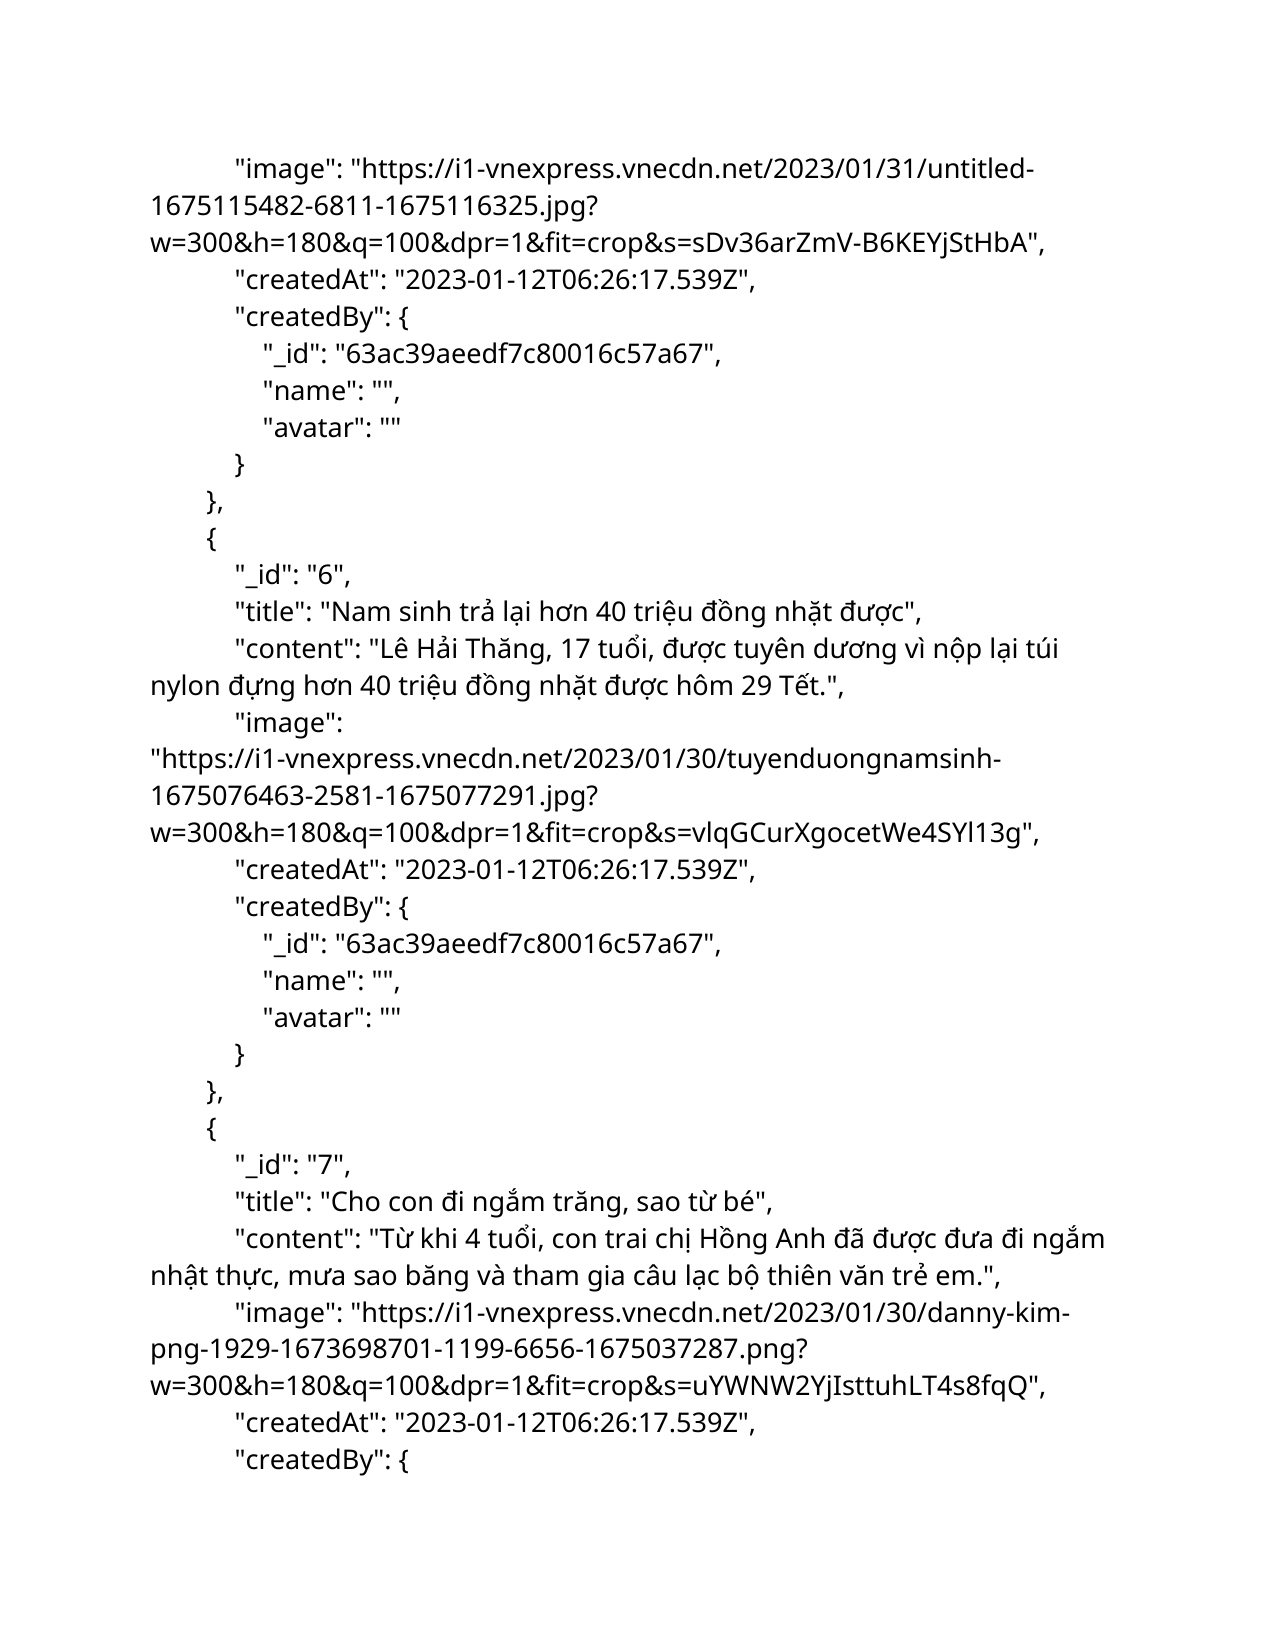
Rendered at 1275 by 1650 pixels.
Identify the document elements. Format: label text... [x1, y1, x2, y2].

text "title": "Nam sinh trả lại hơn 40 triệu đồng nhặt được", [150, 592, 1125, 629]
text "content": "Lê Hải Thăng, 17 tuổi, được tuyên dương vì nộp lại túi nylon đựng hơn 40 triệu đồng nhặt được hôm 29 Tết.", [150, 629, 1125, 703]
text "image": "https://i1-vnexpress.vnecdn.net/2023/01/30/tuyenduongnamsinh-1675076463-2581-1675077291.jpg?w=300&h=180&q=100&dpr=1&fit=crop&s=vlqGCurXgocetWe4SYl13g", [150, 703, 1125, 851]
text "name": "", [150, 371, 1125, 408]
text "image": "https://i1-vnexpress.vnecdn.net/2023/01/31/untitled-1675115482-6811-1675116325.jpg?w=300&h=180&q=100&dpr=1&fit=crop&s=sDv36arZmV-B6KEYjStHbA", [150, 150, 1125, 261]
text "createdAt": "2023-01-12T06:26:17.539Z", [150, 261, 1125, 297]
text "title": "Cho con đi ngắm trăng, sao từ bé", [150, 1182, 1125, 1219]
text "_id": "6", [150, 556, 1125, 592]
text } [150, 445, 1125, 482]
text "createdBy": { [150, 297, 1125, 334]
text "avatar": "" [150, 998, 1125, 1035]
text { [150, 1109, 1125, 1146]
text "content": "Từ khi 4 tuổi, con trai chị Hồng Anh đã được đưa đi ngắm nhật thực, mưa sao băng và tham gia câu lạc bộ thiên văn trẻ em.", [150, 1219, 1125, 1293]
text "createdBy": { [150, 887, 1125, 924]
text "_id": "63ac39aeedf7c80016c57a67", [150, 334, 1125, 371]
text "avatar": "" [150, 408, 1125, 445]
text }, [150, 482, 1125, 519]
text "createdAt": "2023-01-12T06:26:17.539Z", [150, 1404, 1125, 1441]
text "_id": "63ac39aeedf7c80016c57a67", [150, 924, 1125, 961]
text "createdBy": { [150, 1441, 1125, 1477]
text "image": "https://i1-vnexpress.vnecdn.net/2023/01/30/danny-kim-png-1929-1673698701-1199-6656-1675037287.png?w=300&h=180&q=100&dpr=1&fit=crop&s=uYWNW2YjIsttuhLT4s8fqQ", [150, 1293, 1125, 1404]
text }, [150, 1072, 1125, 1109]
text "createdAt": "2023-01-12T06:26:17.539Z", [150, 851, 1125, 887]
text } [150, 1035, 1125, 1072]
text { [150, 519, 1125, 556]
text "_id": "7", [150, 1146, 1125, 1182]
text "name": "", [150, 961, 1125, 998]
